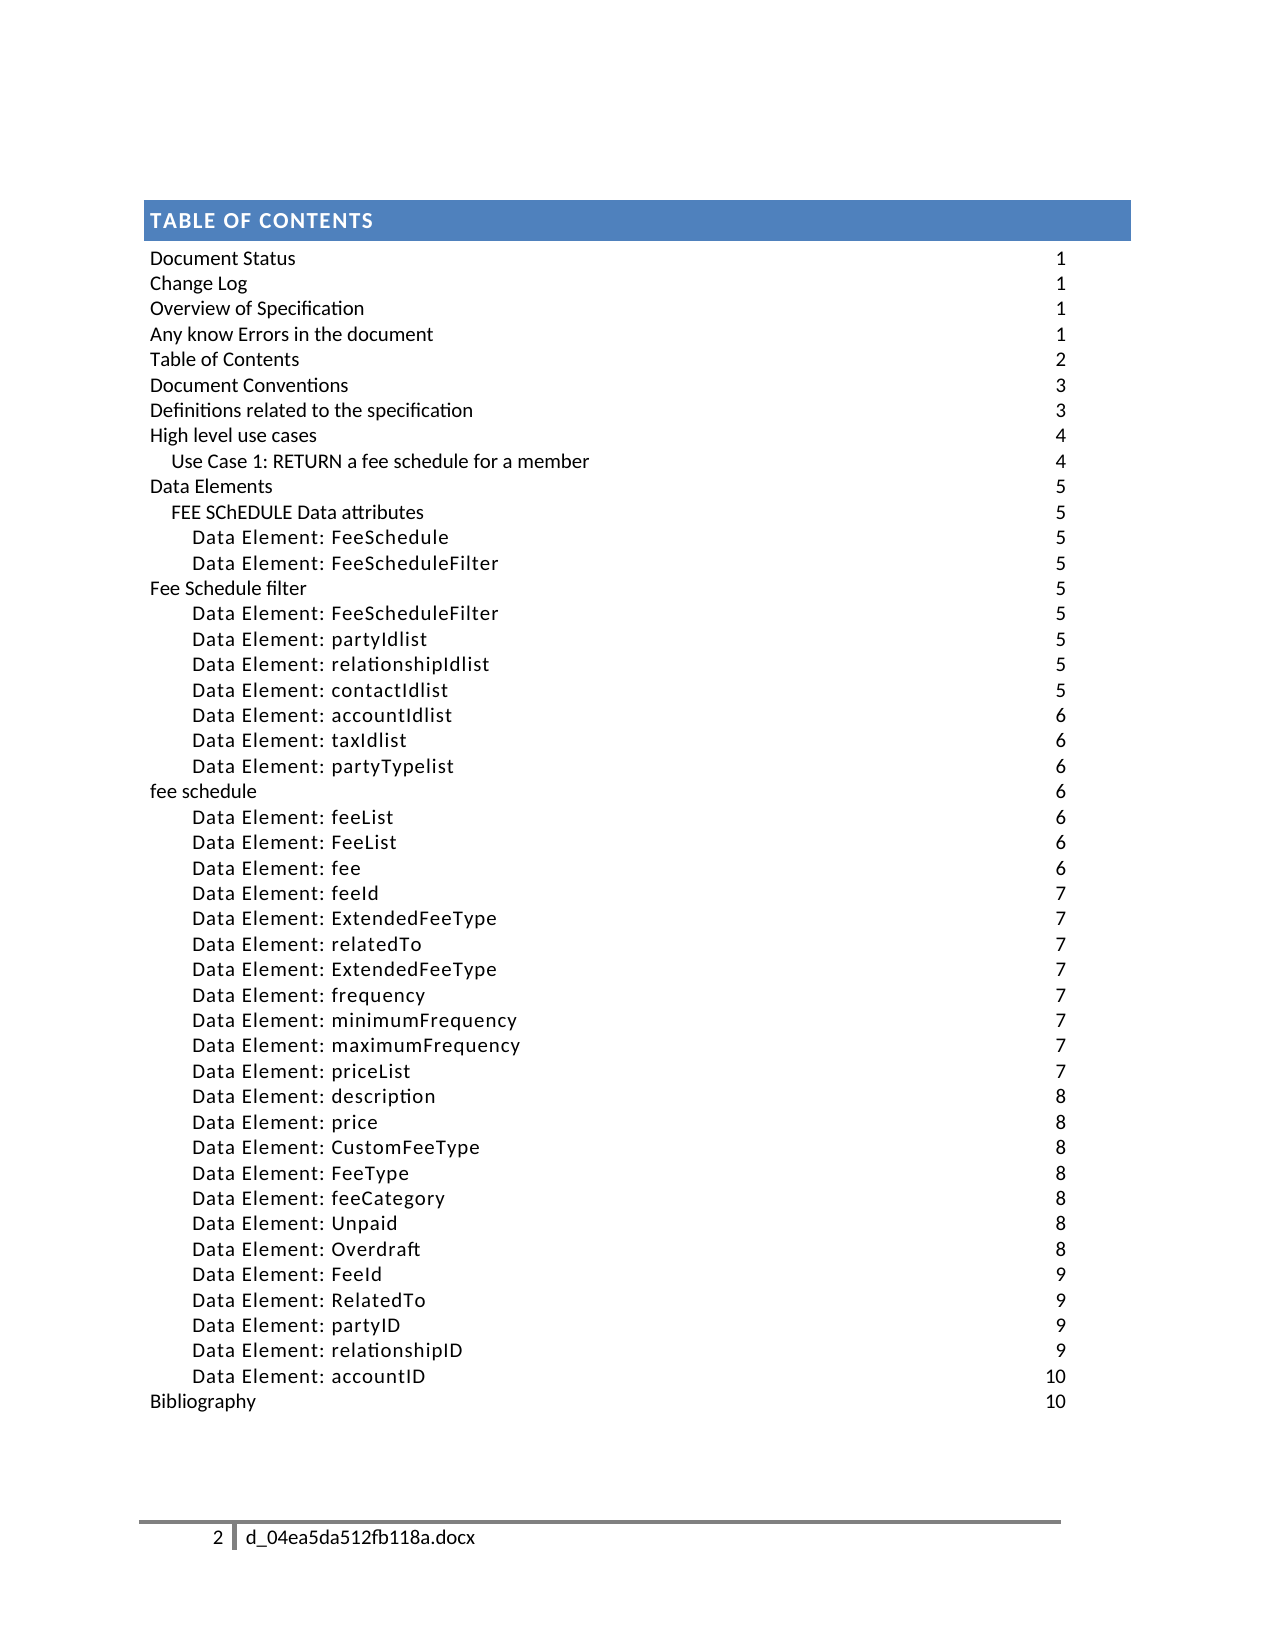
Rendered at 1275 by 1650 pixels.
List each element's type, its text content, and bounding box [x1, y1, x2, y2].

text Data Element: priceList 7 [192, 1058, 1125, 1083]
text Data Element: ExtendedFeeType 7 [192, 956, 1125, 982]
text fee schedule 6 [150, 778, 1125, 804]
text Use Case 1: RETURN a fee schedule for a member 4 [171, 448, 1125, 473]
text Data Element: relatedTo 7 [192, 931, 1125, 956]
text Data Element: Unpaid 8 [192, 1211, 1125, 1236]
text Bibliography 10 [150, 1388, 1125, 1414]
text Data Element: partyTypelist 6 [192, 753, 1125, 778]
text Data Element: frequency 7 [192, 982, 1125, 1007]
text Data Element: FeeList 6 [192, 829, 1125, 855]
text Definitions related to the specification 3 [150, 397, 1125, 423]
text Fee Schedule filter 5 [150, 575, 1125, 601]
text Data Element: FeeId 9 [192, 1261, 1125, 1287]
text Document Status 1 [150, 245, 1125, 270]
text Data Element: FeeScheduleFilter 5 [192, 601, 1125, 626]
text Data Element: CustomFeeType 8 [192, 1134, 1125, 1160]
text Data Element: feeId 7 [192, 880, 1125, 906]
text Data Element: ExtendedFeeType 7 [192, 906, 1125, 931]
text Change Log 1 [150, 270, 1125, 296]
text Data Element: partyIdlist 5 [192, 626, 1125, 651]
text High level use cases 4 [150, 423, 1125, 448]
text Data Elements 5 [150, 473, 1125, 499]
text Data Element: taxIdlist 6 [192, 728, 1125, 753]
text Any know Errors in the document 1 [150, 321, 1125, 346]
text Data Element: contactIdlist 5 [192, 677, 1125, 702]
text Data Element: Overdraft 8 [192, 1236, 1125, 1261]
text Data Element: feeList 6 [192, 804, 1125, 829]
subtitle Table of Contents [150, 206, 1125, 234]
text Document Conventions 3 [150, 372, 1125, 397]
text Data Element: accountID 10 [192, 1363, 1125, 1388]
text Data Element: fee 6 [192, 855, 1125, 880]
text FEE SChEDULE Data attributes 5 [171, 499, 1125, 524]
text Data Element: RelatedTo 9 [192, 1287, 1125, 1312]
text Table of Contents 2 [150, 346, 1125, 372]
text Data Element: partyID 9 [192, 1312, 1125, 1338]
text Overview of Specification 1 [150, 296, 1125, 321]
text Data Element: FeeSchedule 5 [192, 524, 1125, 550]
text Data Element: relationshipIdlist 5 [192, 651, 1125, 677]
text Data Element: FeeScheduleFilter 5 [192, 550, 1125, 575]
text Data Element: accountIdlist 6 [192, 702, 1125, 728]
text Data Element: price 8 [192, 1109, 1125, 1134]
text Data Element: FeeType 8 [192, 1160, 1125, 1185]
text Data Element: description 8 [192, 1083, 1125, 1109]
text Data Element: feeCategory 8 [192, 1185, 1125, 1211]
text Data Element: maximumFrequency 7 [192, 1033, 1125, 1058]
text Data Element: relationshipID 9 [192, 1338, 1125, 1363]
text Data Element: minimumFrequency 7 [192, 1007, 1125, 1033]
